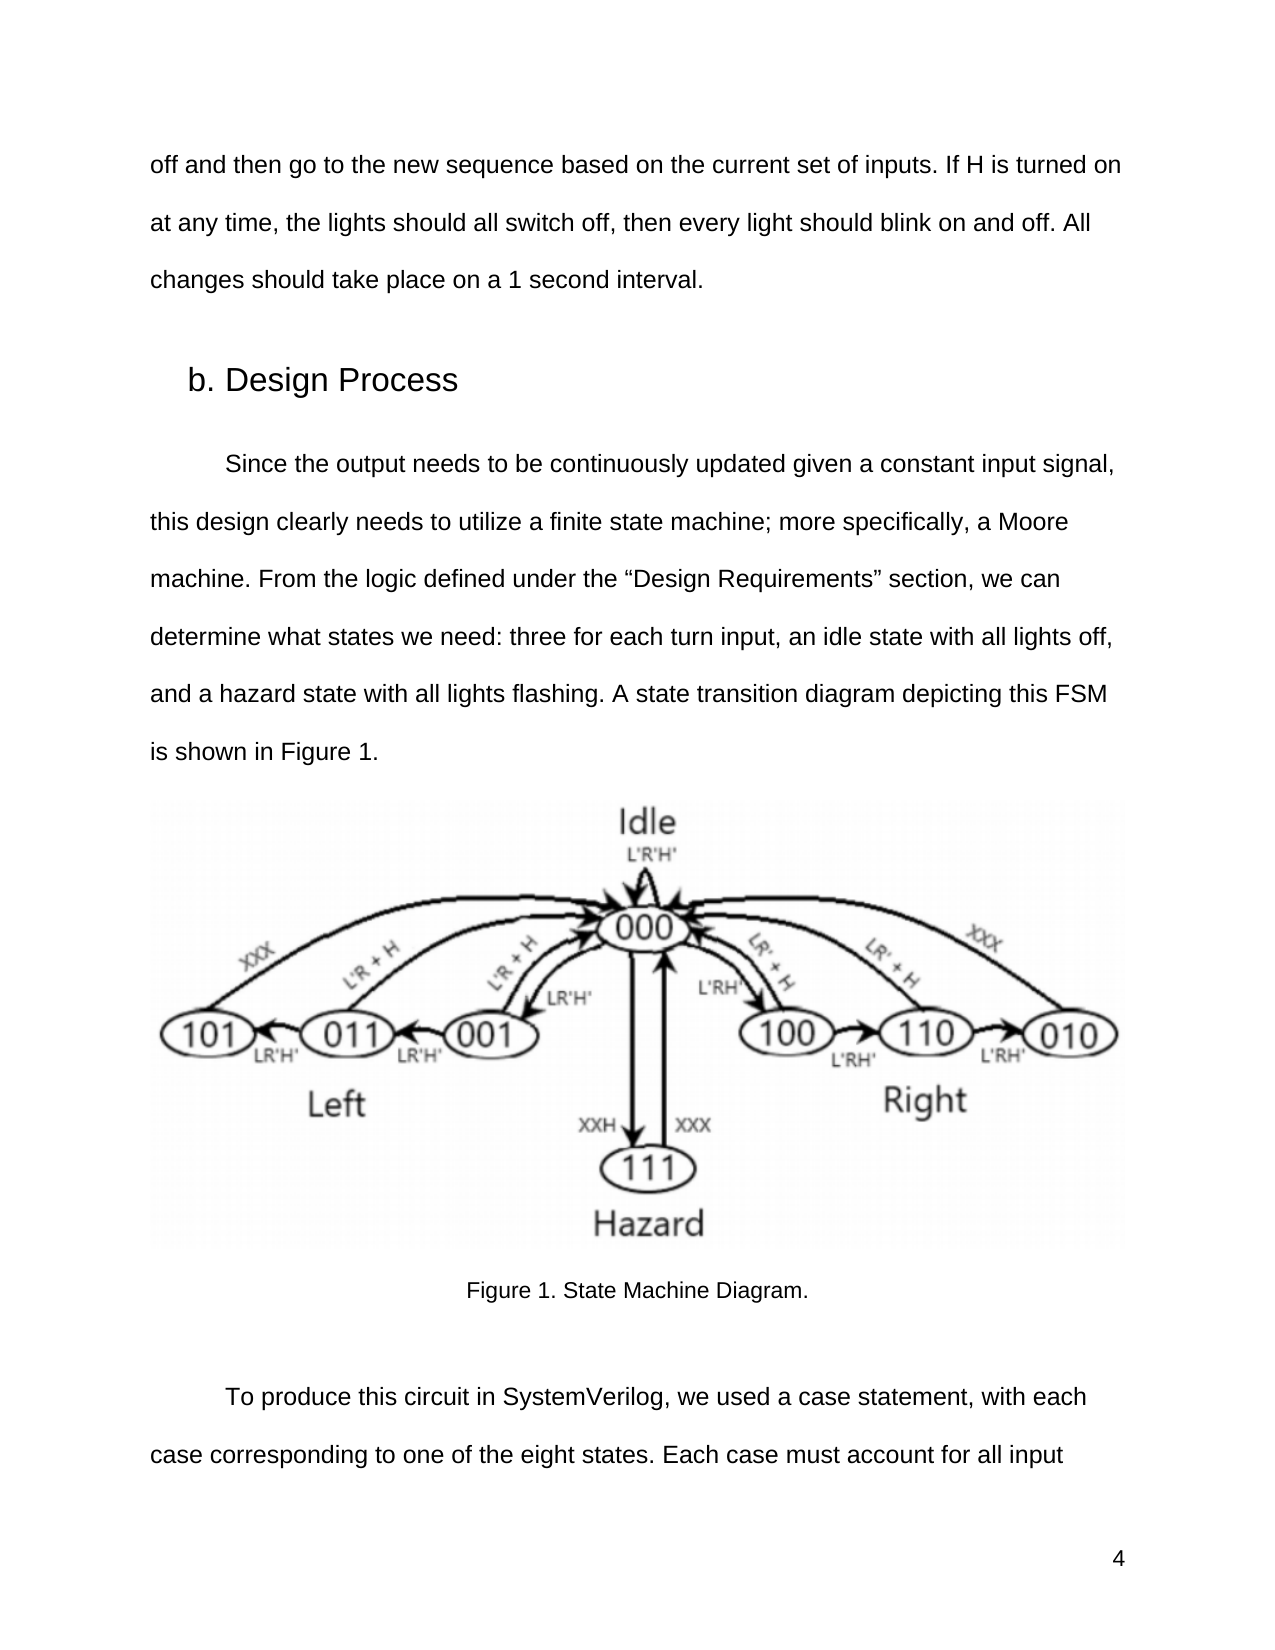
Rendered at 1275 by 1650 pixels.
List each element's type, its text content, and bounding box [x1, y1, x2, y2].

picture [150, 794, 1125, 1251]
text Figure 1. State Machine Diagram. [150, 1251, 1125, 1303]
text Since the output needs to be continuously updated given a constant input signal, this design clearly needs to utilize a finite state machine; more specifically, a Moore machine. From the logic defined under the “Design Requirements” section, we can determine what states we need: three for each turn input, an idle state with all lights off, and a hazard state with all lights flashing. A state transition diagram depicting this FSM is shown in Figure 1. [150, 449, 1125, 766]
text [150, 1382, 1125, 1469]
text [150, 150, 1125, 294]
subtitle Design Process [187, 360, 1125, 398]
